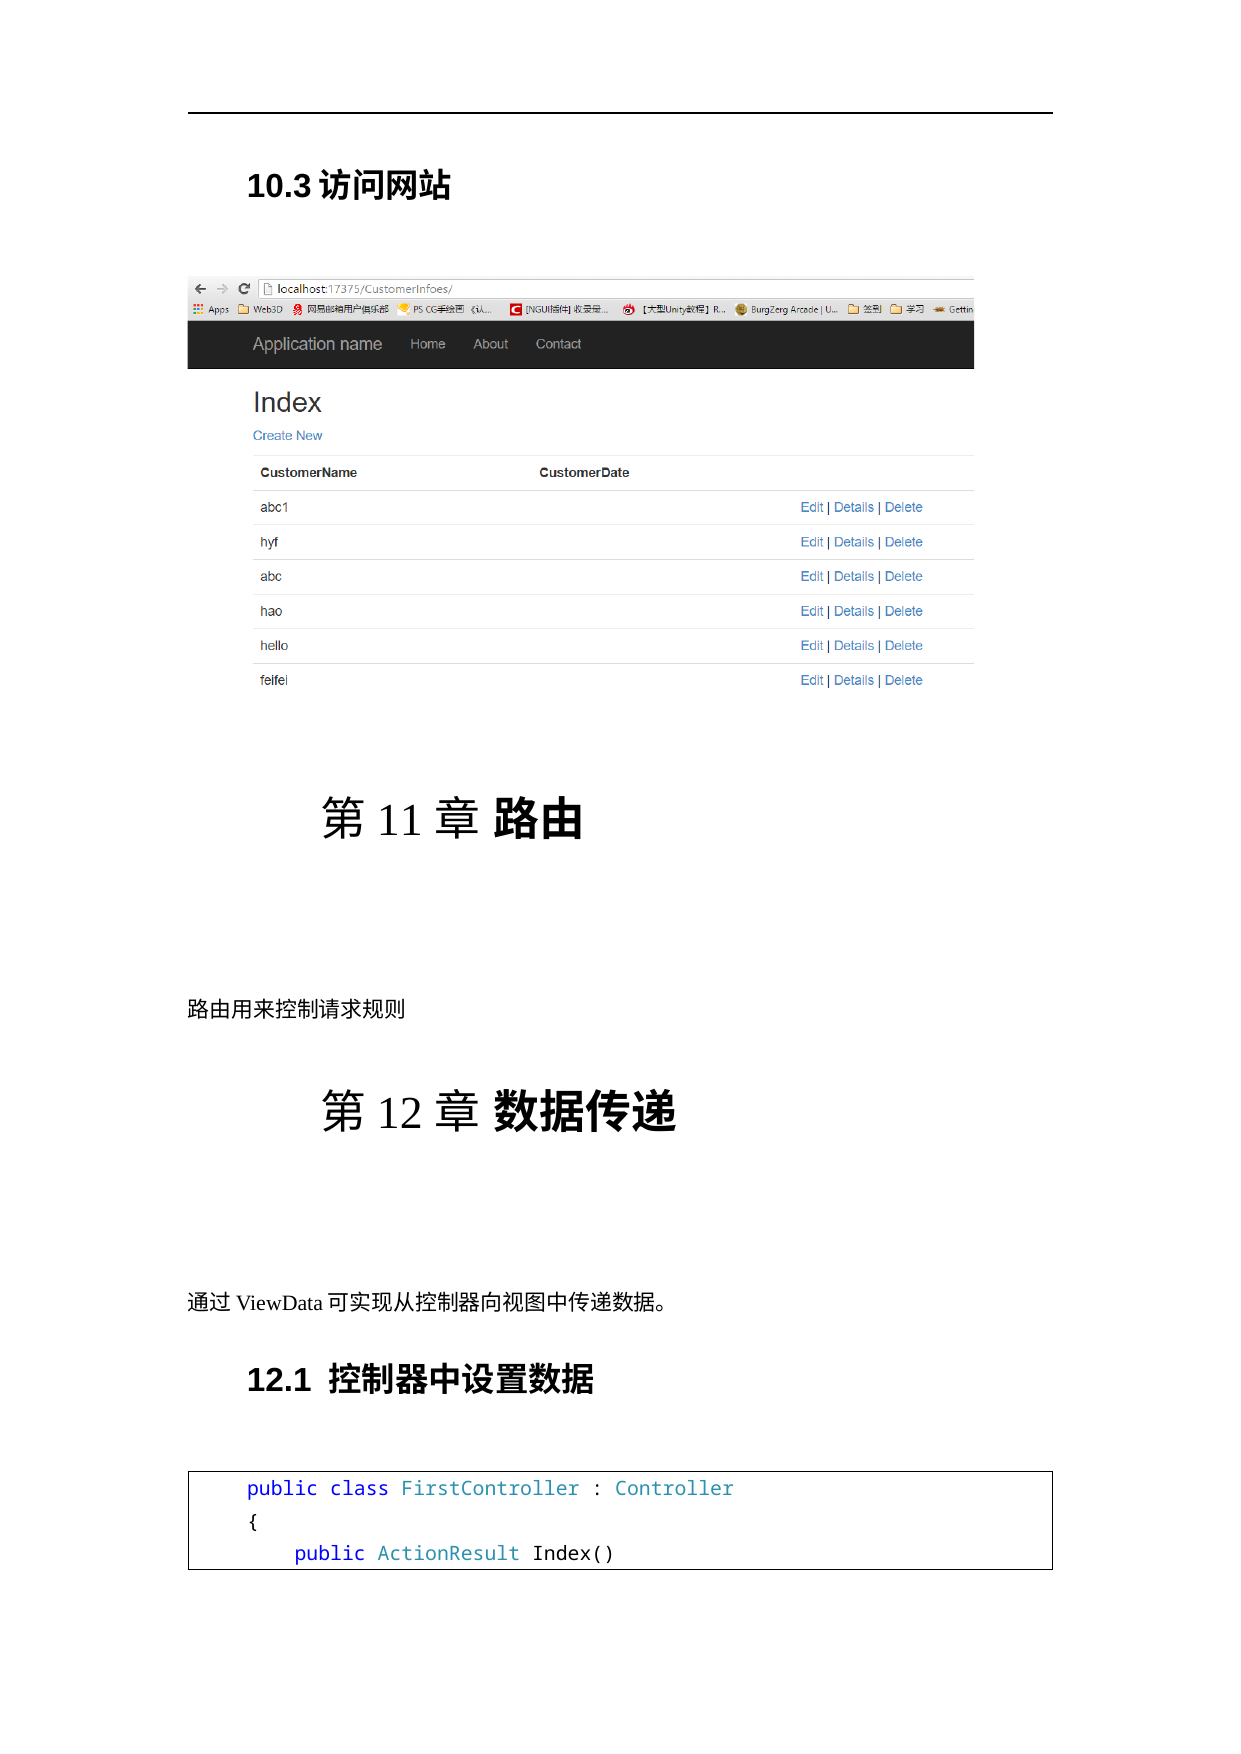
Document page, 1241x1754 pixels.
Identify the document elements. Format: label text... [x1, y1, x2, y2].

text 路由用来控制请求规则 [187, 992, 1053, 1024]
subtitle 路由 [320, 767, 1053, 865]
text 通过ViewData可实现从控制器向视图中传递数据。 [187, 1284, 1053, 1317]
subtitle 访问网站 [247, 150, 1053, 215]
subtitle 控制器中设置数据 [247, 1344, 1053, 1409]
subtitle 数据传递 [320, 1060, 1053, 1157]
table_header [189, 1472, 1052, 1569]
picture [187, 276, 975, 698]
